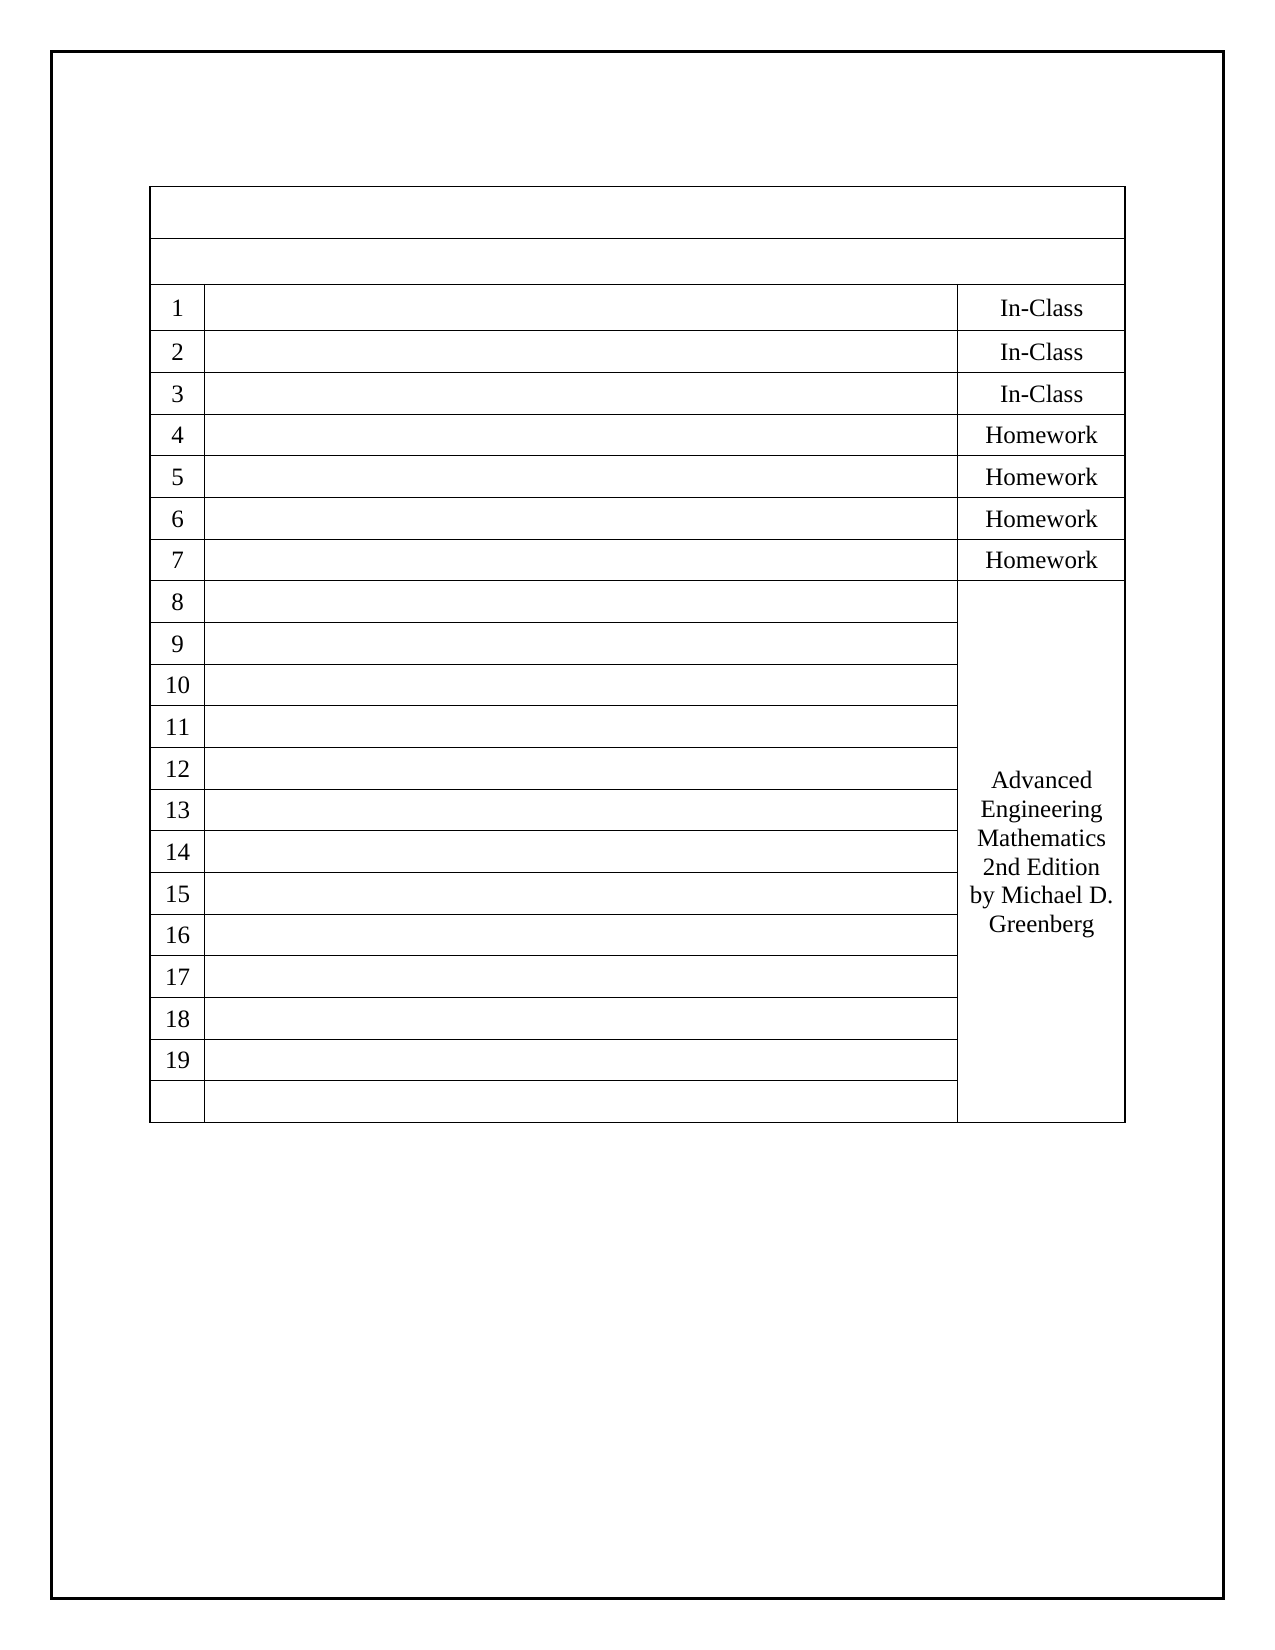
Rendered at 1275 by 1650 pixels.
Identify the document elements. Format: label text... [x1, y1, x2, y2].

table_cell 8 [151, 581, 204, 622]
table_cell [205, 915, 957, 955]
table_cell [205, 285, 957, 330]
table_cell 3 [151, 373, 204, 414]
table_cell 18 [151, 998, 204, 1039]
table_cell [205, 1040, 957, 1080]
table_cell Homework [958, 498, 1124, 539]
table_cell [205, 373, 957, 414]
table_cell [205, 956, 957, 997]
table_header [151, 187, 1124, 237]
table_cell [205, 498, 957, 539]
table_cell 11 [151, 706, 204, 747]
table_cell 17 [151, 956, 204, 997]
table_cell 7 [151, 540, 204, 580]
table_cell 9 [151, 623, 204, 664]
table_cell 1 [151, 285, 204, 330]
table_cell Homework [958, 456, 1124, 497]
table_cell In-Class [958, 285, 1124, 330]
table_cell [205, 331, 957, 372]
table_cell [205, 665, 957, 705]
table_cell 4 [151, 415, 204, 455]
table_cell 6 [151, 498, 204, 539]
table_cell Advanced Engineering Mathematics 2nd Edition by Michael D. Greenberg [958, 581, 1124, 1122]
table_cell 10 [151, 665, 204, 705]
table_cell [205, 790, 957, 830]
table_cell [205, 706, 957, 747]
table_cell In-Class [958, 373, 1124, 414]
table_cell Homework [958, 540, 1124, 580]
table_cell [151, 1081, 204, 1122]
table_cell In-Class [958, 331, 1124, 372]
table_cell [205, 415, 957, 455]
table_cell 13 [151, 790, 204, 830]
table_cell 14 [151, 831, 204, 872]
table_cell Homework [958, 415, 1124, 455]
table_cell [205, 456, 957, 497]
table_cell 19 [151, 1040, 204, 1080]
table_cell [205, 1081, 957, 1122]
table_cell [205, 540, 957, 580]
table_cell 5 [151, 456, 204, 497]
table_cell [205, 998, 957, 1039]
table_cell 12 [151, 748, 204, 789]
table_cell [205, 581, 957, 622]
table_cell [205, 623, 957, 664]
table_cell 2 [151, 331, 204, 372]
table_cell 15 [151, 873, 204, 914]
table_cell [151, 239, 1124, 284]
table_cell 16 [151, 915, 204, 955]
table_cell [205, 748, 957, 789]
table_cell [205, 873, 957, 914]
table_cell [205, 831, 957, 872]
